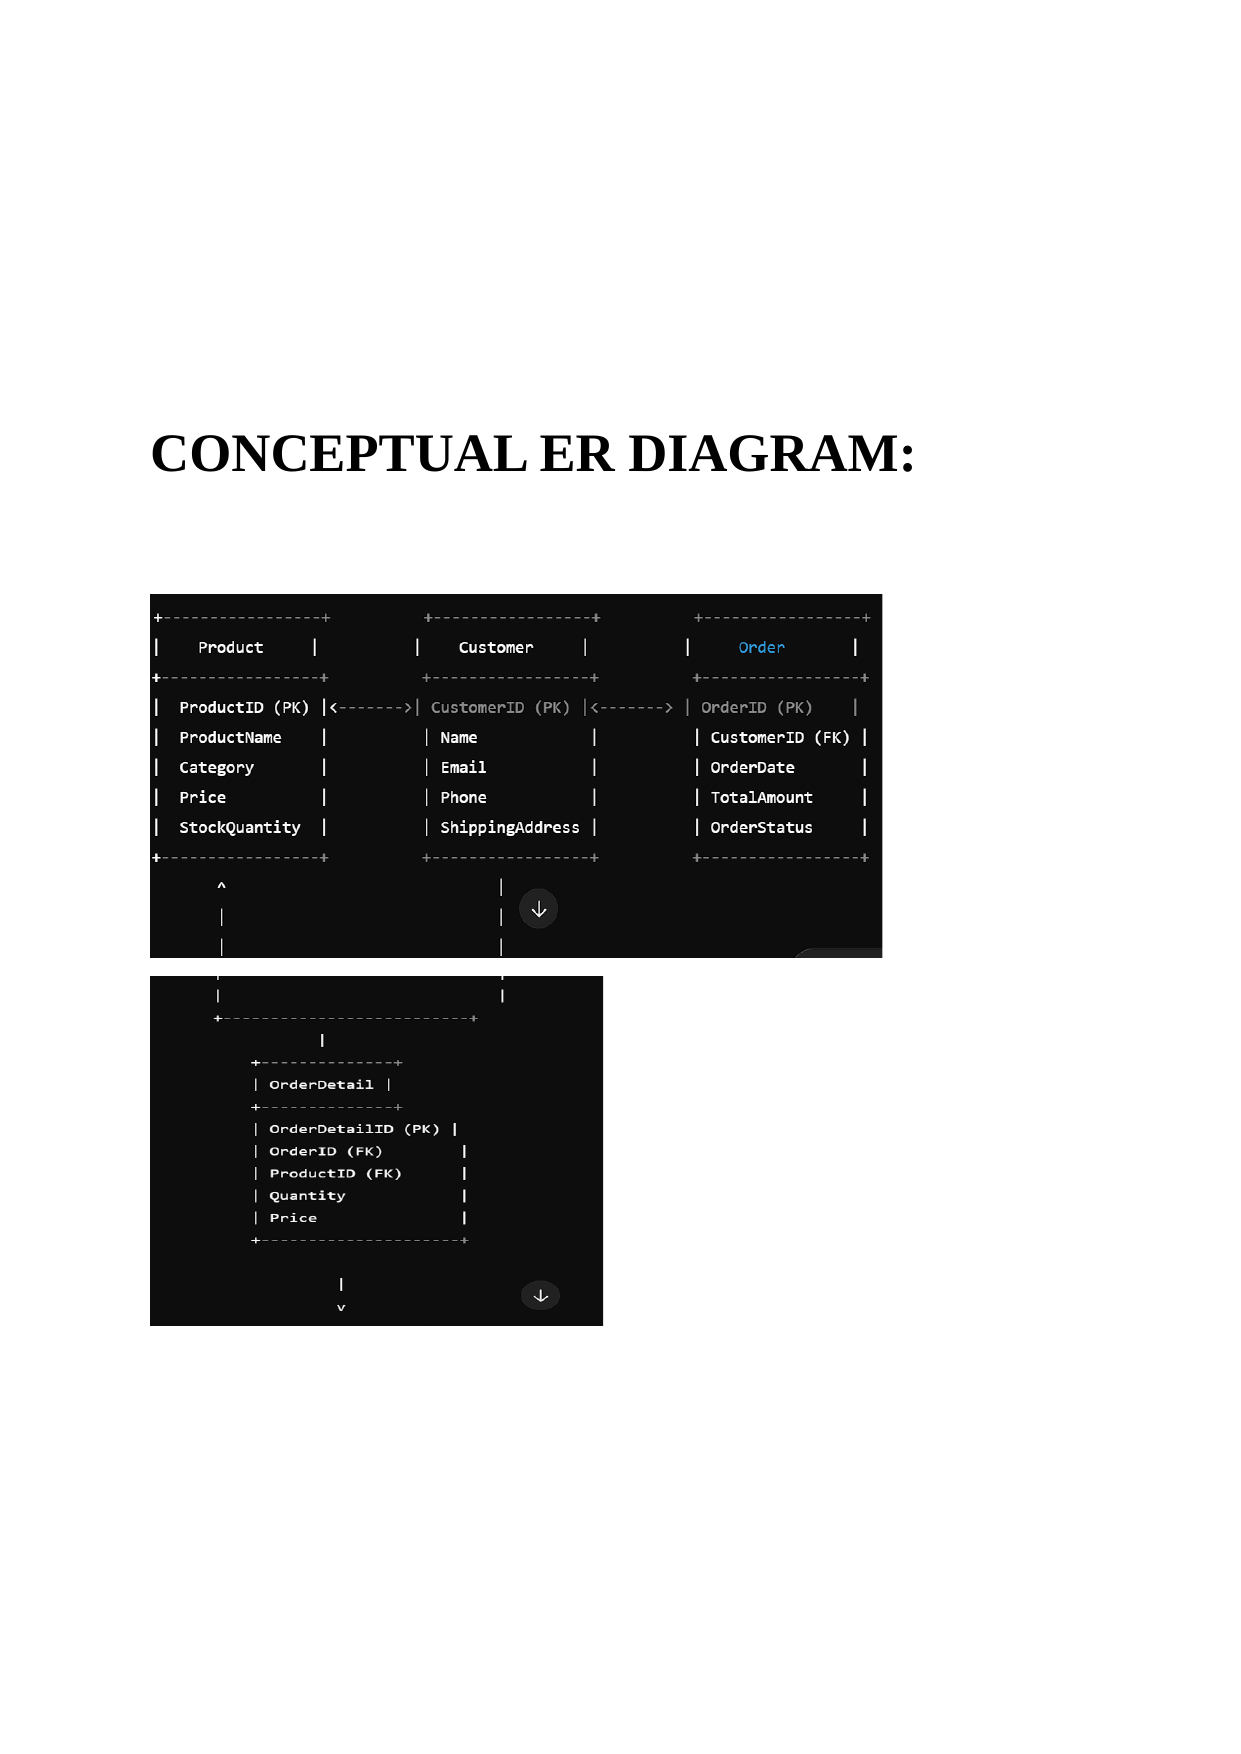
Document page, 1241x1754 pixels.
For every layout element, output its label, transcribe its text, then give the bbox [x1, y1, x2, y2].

text CONCEPTUAL ER DIAGRAM: [150, 421, 1090, 483]
picture [150, 976, 604, 1326]
picture [150, 594, 883, 958]
